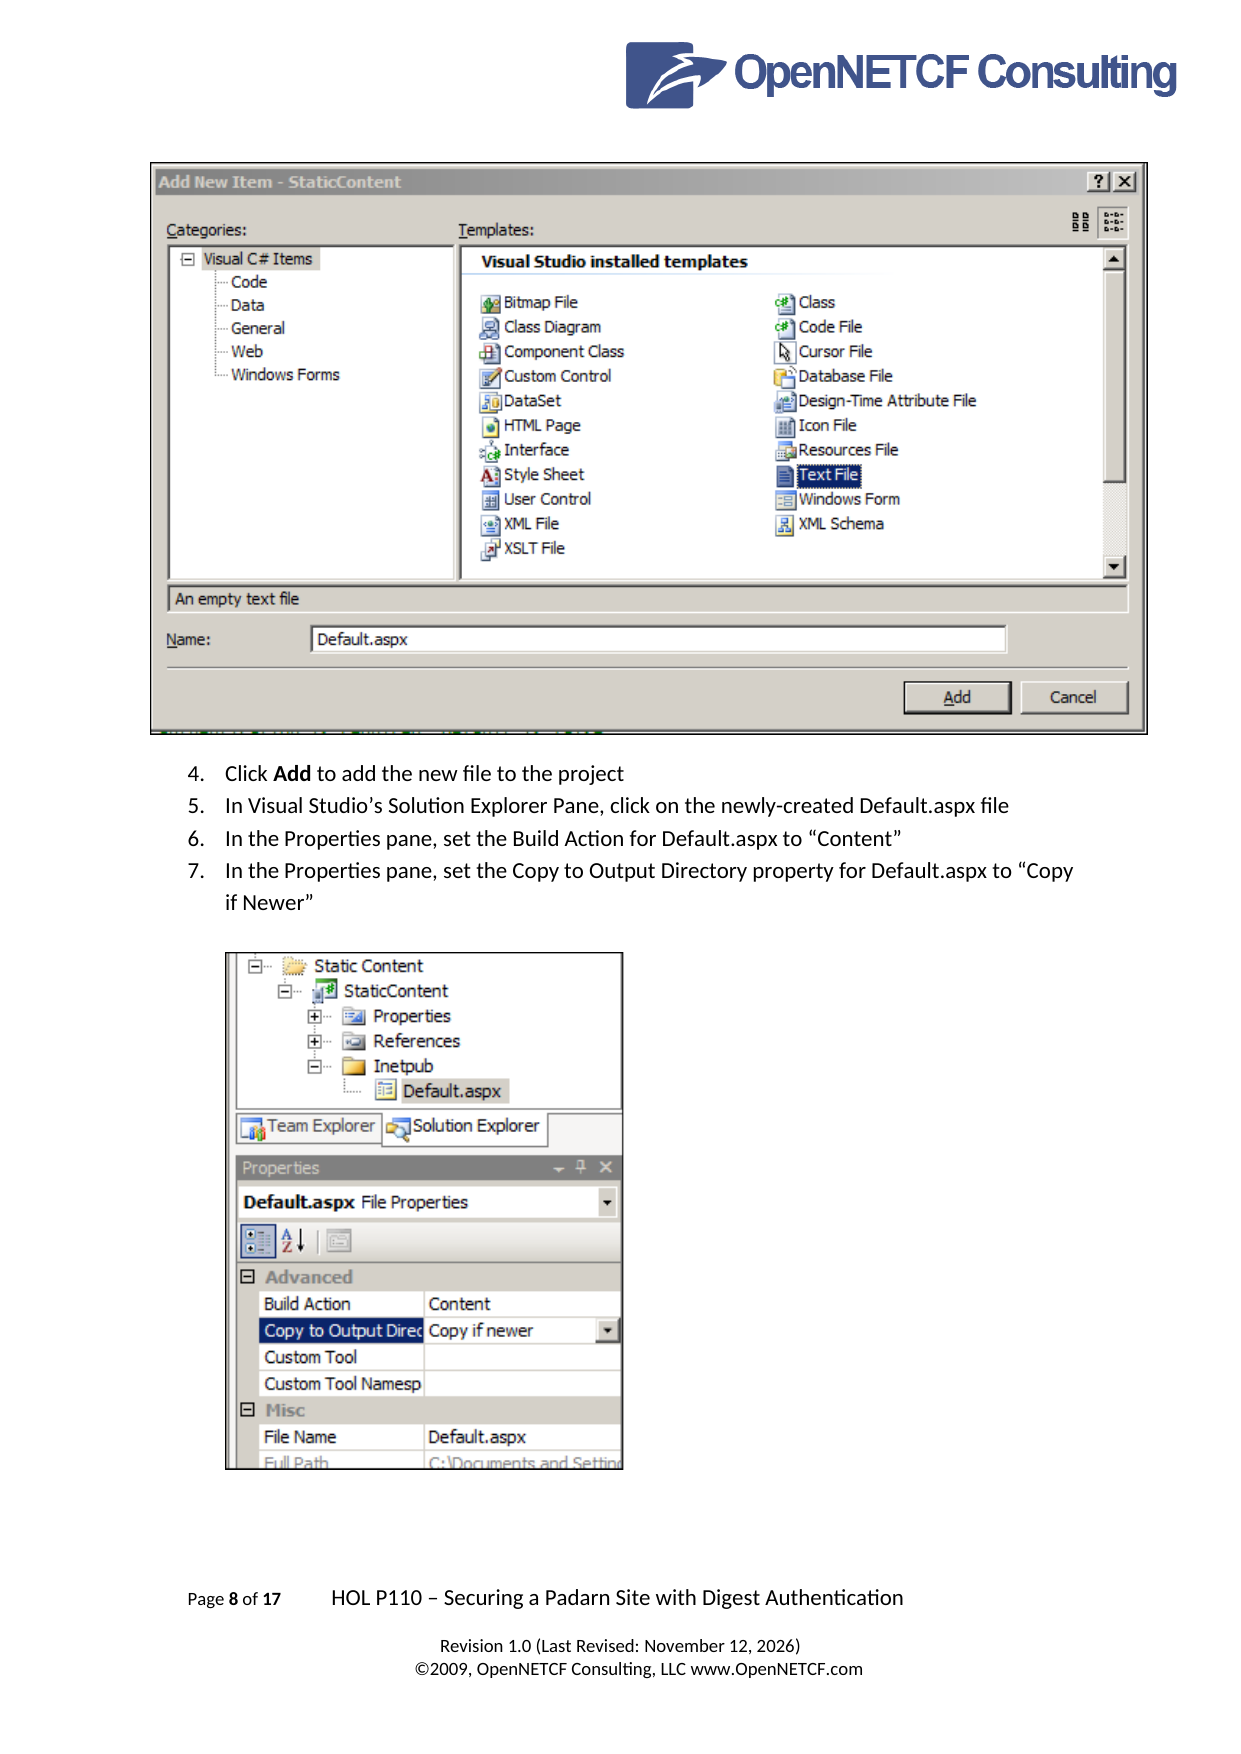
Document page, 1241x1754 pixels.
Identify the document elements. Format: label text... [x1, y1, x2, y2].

list In Visual Studio’s Solution Explorer Pane, click on the newly-created Default.aspx file [187, 792, 1090, 819]
picture [150, 162, 1148, 735]
list Click Add to add the new file to the project [187, 759, 1090, 787]
list In the Properties pane, set the Build Action for Default.aspx to “Content” [187, 824, 1090, 852]
picture [612, 28, 1214, 122]
picture [225, 952, 624, 1470]
list In the Properties pane, set the Copy to Output Directory property for Default.aspx to “Copy if Newer” [187, 856, 1090, 916]
